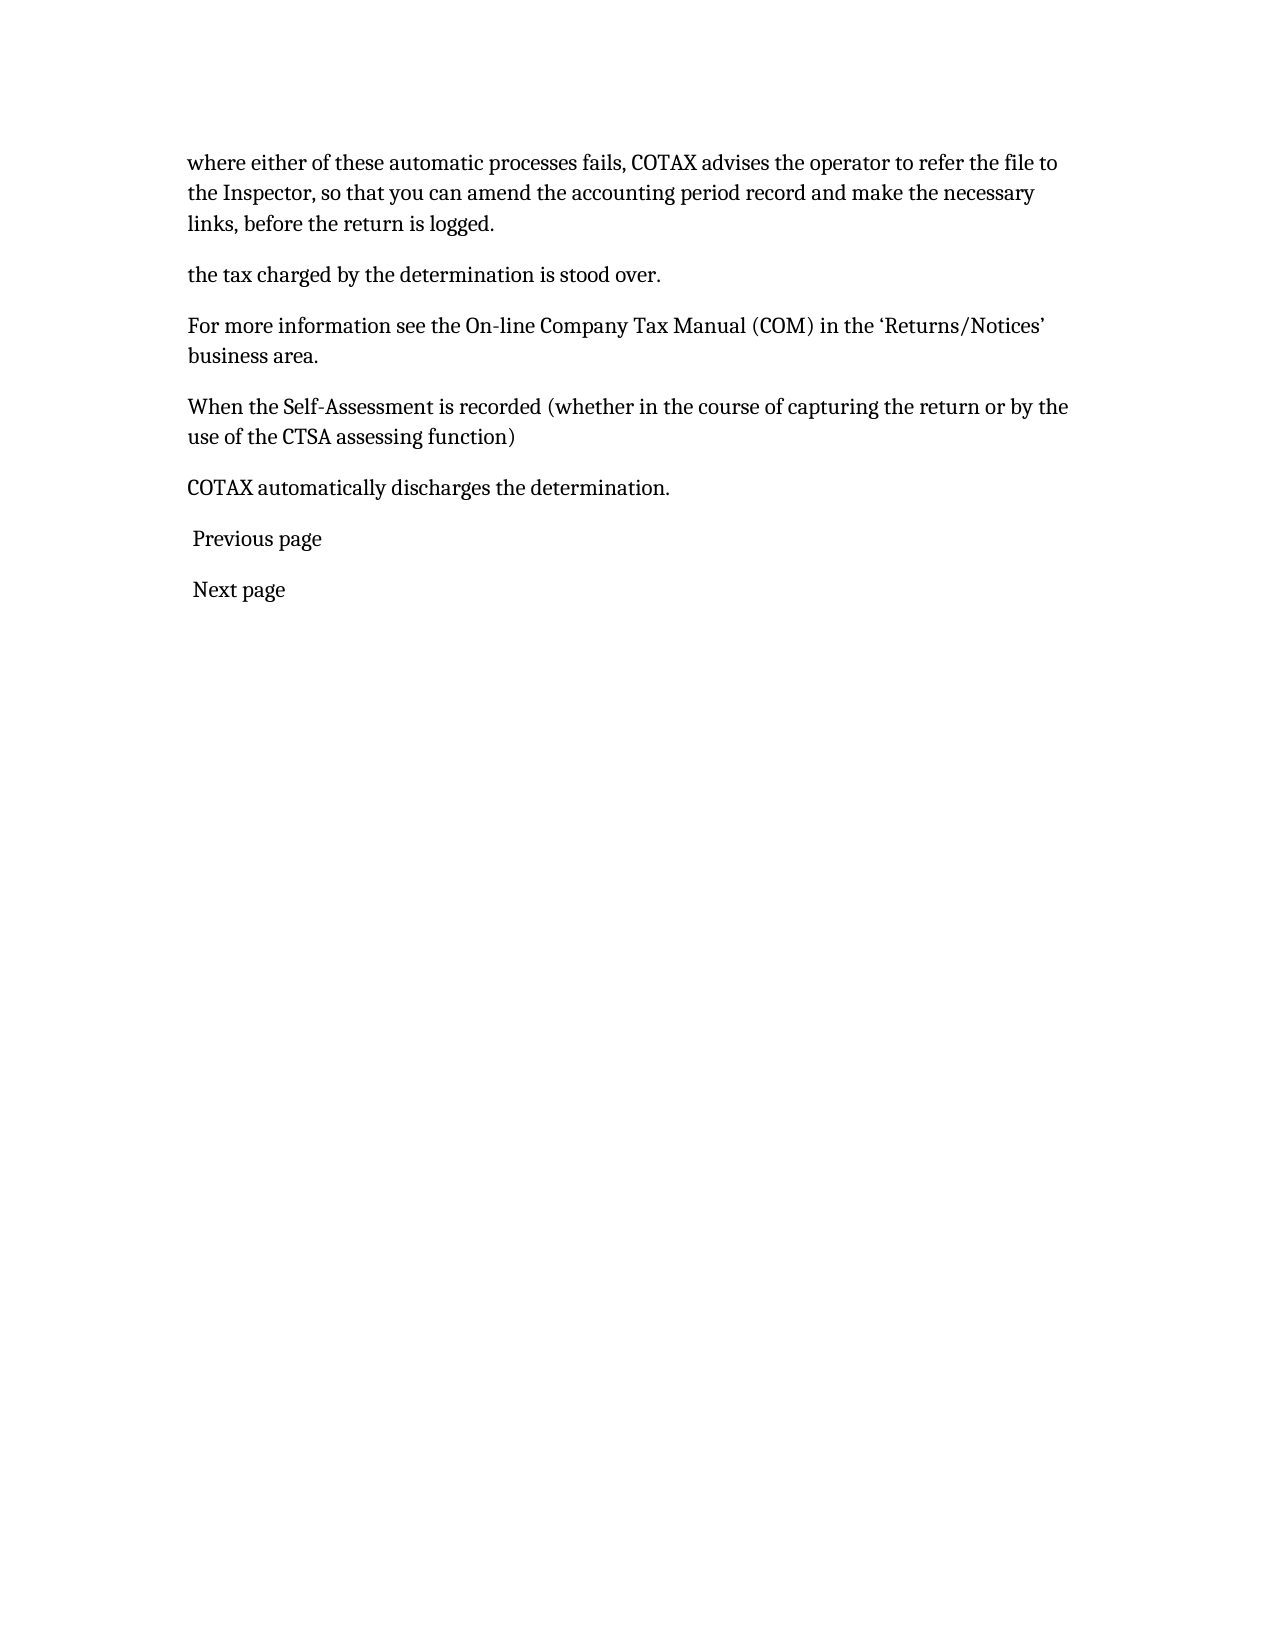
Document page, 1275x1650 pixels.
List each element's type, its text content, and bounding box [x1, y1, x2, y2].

text For more information see the On-line Company Tax Manual (COM) in the ‘Returns/Notices’ business area. [187, 312, 1087, 369]
text Next page [187, 577, 1087, 603]
text where either of these automatic processes fails, COTAX advises the operator to refer the file to the Inspector, so that you can amend the accounting period record and make the necessary links, before the return is logged. [187, 150, 1087, 237]
text Previous page [187, 526, 1087, 552]
text the tax charged by the determination is stood over. [187, 261, 1087, 288]
text COTAX automatically discharges the determination. [187, 475, 1087, 501]
text When the Self-Assessment is recorded (whether in the course of capturing the return or by the use of the CTSA assessing function) [187, 394, 1087, 450]
